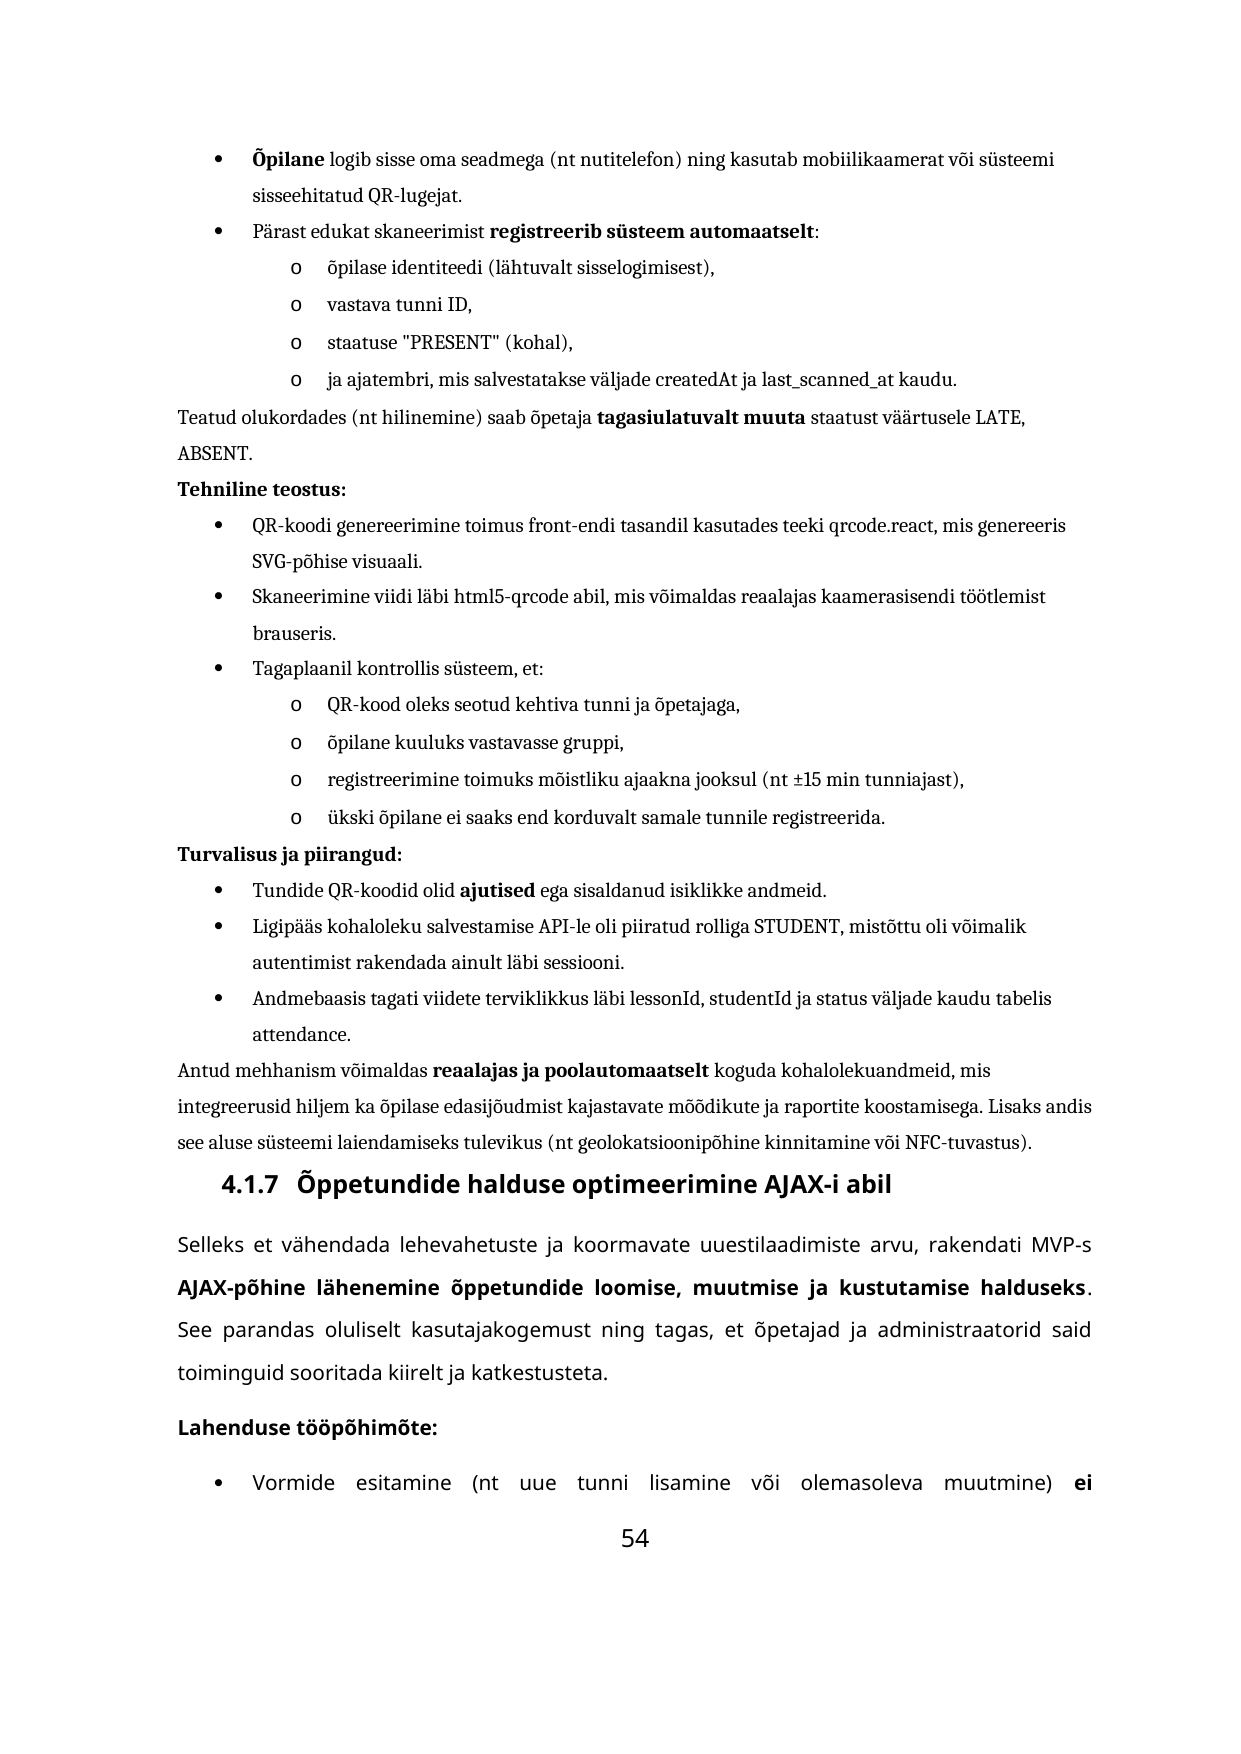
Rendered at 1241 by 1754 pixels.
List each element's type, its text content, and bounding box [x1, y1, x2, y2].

text Antud mehhanism võimaldas reaalajas ja poolautomaatselt koguda kohalolekuandmeid, mis integreerusid hiljem ka õpilase edasijõudmist kajastavate mõõdikute ja raportite koostamisega. Lisaks andis see aluse süsteemi laiendamiseks tulevikus (nt geolokatsioonipõhine kinnitamine või NFC-tuvastus). [177, 1059, 1092, 1154]
list staatuse "PRESENT" (kohal), [290, 331, 1092, 356]
list Andmebaasis tagati viidete terviklikkus läbi lessonId, studentId ja status väljade kaudu tabelis attendance. [215, 987, 1092, 1047]
list õpilase identiteedi (lähtuvalt sisselogimisest), [290, 256, 1092, 281]
list ükski õpilane ei saaks end korduvalt samale tunnile registreerida. [290, 806, 1092, 831]
list registreerimine toimuks mõistliku ajaakna jooksul (nt ±15 min tunniajast), [290, 768, 1092, 793]
list Tagaplaanil kontrollis süsteem, et: [215, 657, 1092, 681]
text Tehniline teostus: [177, 477, 1092, 501]
subtitle Õppetundide halduse optimeerimine AJAX-i abil [221, 1166, 1092, 1201]
list Õpilane logib sisse oma seadmega (nt nutitelefon) ning kasutab mobiilikaamerat või süsteemi sisseehitatud QR-lugejat. [215, 148, 1092, 208]
list vastava tunni ID, [290, 293, 1092, 318]
list Pärast edukat skaneerimist registreerib süsteem automaatselt: [215, 219, 1092, 243]
list Tundide QR-koodid olid ajutised ega sisaldanud isiklikke andmeid. [215, 879, 1092, 903]
list ja ajatembri, mis salvestatakse väljade createdAt ja last_scanned_at kaudu. [290, 368, 1092, 393]
text Lahenduse tööpõhimõte: [177, 1413, 1092, 1441]
list QR-koodi genereerimine toimus front-endi tasandil kasutades teeki qrcode.react, mis genereeris SVG-põhise visuaali. [215, 513, 1092, 573]
list QR-kood oleks seotud kehtiva tunni ja õpetajaga, [290, 693, 1092, 718]
list Skaneerimine viidi läbi html5-qrcode abil, mis võimaldas reaalajas kaamerasisendi töötlemist brauseris. [215, 585, 1092, 645]
text Turvalisus ja piirangud: [177, 843, 1092, 867]
text Teatud olukordades (nt hilinemine) saab õpetaja tagasiulatuvalt muuta staatust väärtusele LATE, ABSENT. [177, 406, 1092, 465]
list Ligipääs kohaloleku salvestamise API-le oli piiratud rolliga STUDENT, mistõttu oli võimalik autentimist rakendada ainult läbi sessiooni. [215, 915, 1092, 975]
list õpilane kuuluks vastavasse gruppi, [290, 731, 1092, 756]
text Selleks et vähendada lehevahetuste ja koormavate uuestilaadimiste arvu, rakendati MVP-s AJAX-põhine lähenemine õppetundide loomise, muutmise ja kustutamise halduseks. See parandas oluliselt kasutajakogemust ning tagas, et õpetajad ja administraatorid said toiminguid sooritada kiirelt ja katkestusteta. [177, 1230, 1092, 1386]
